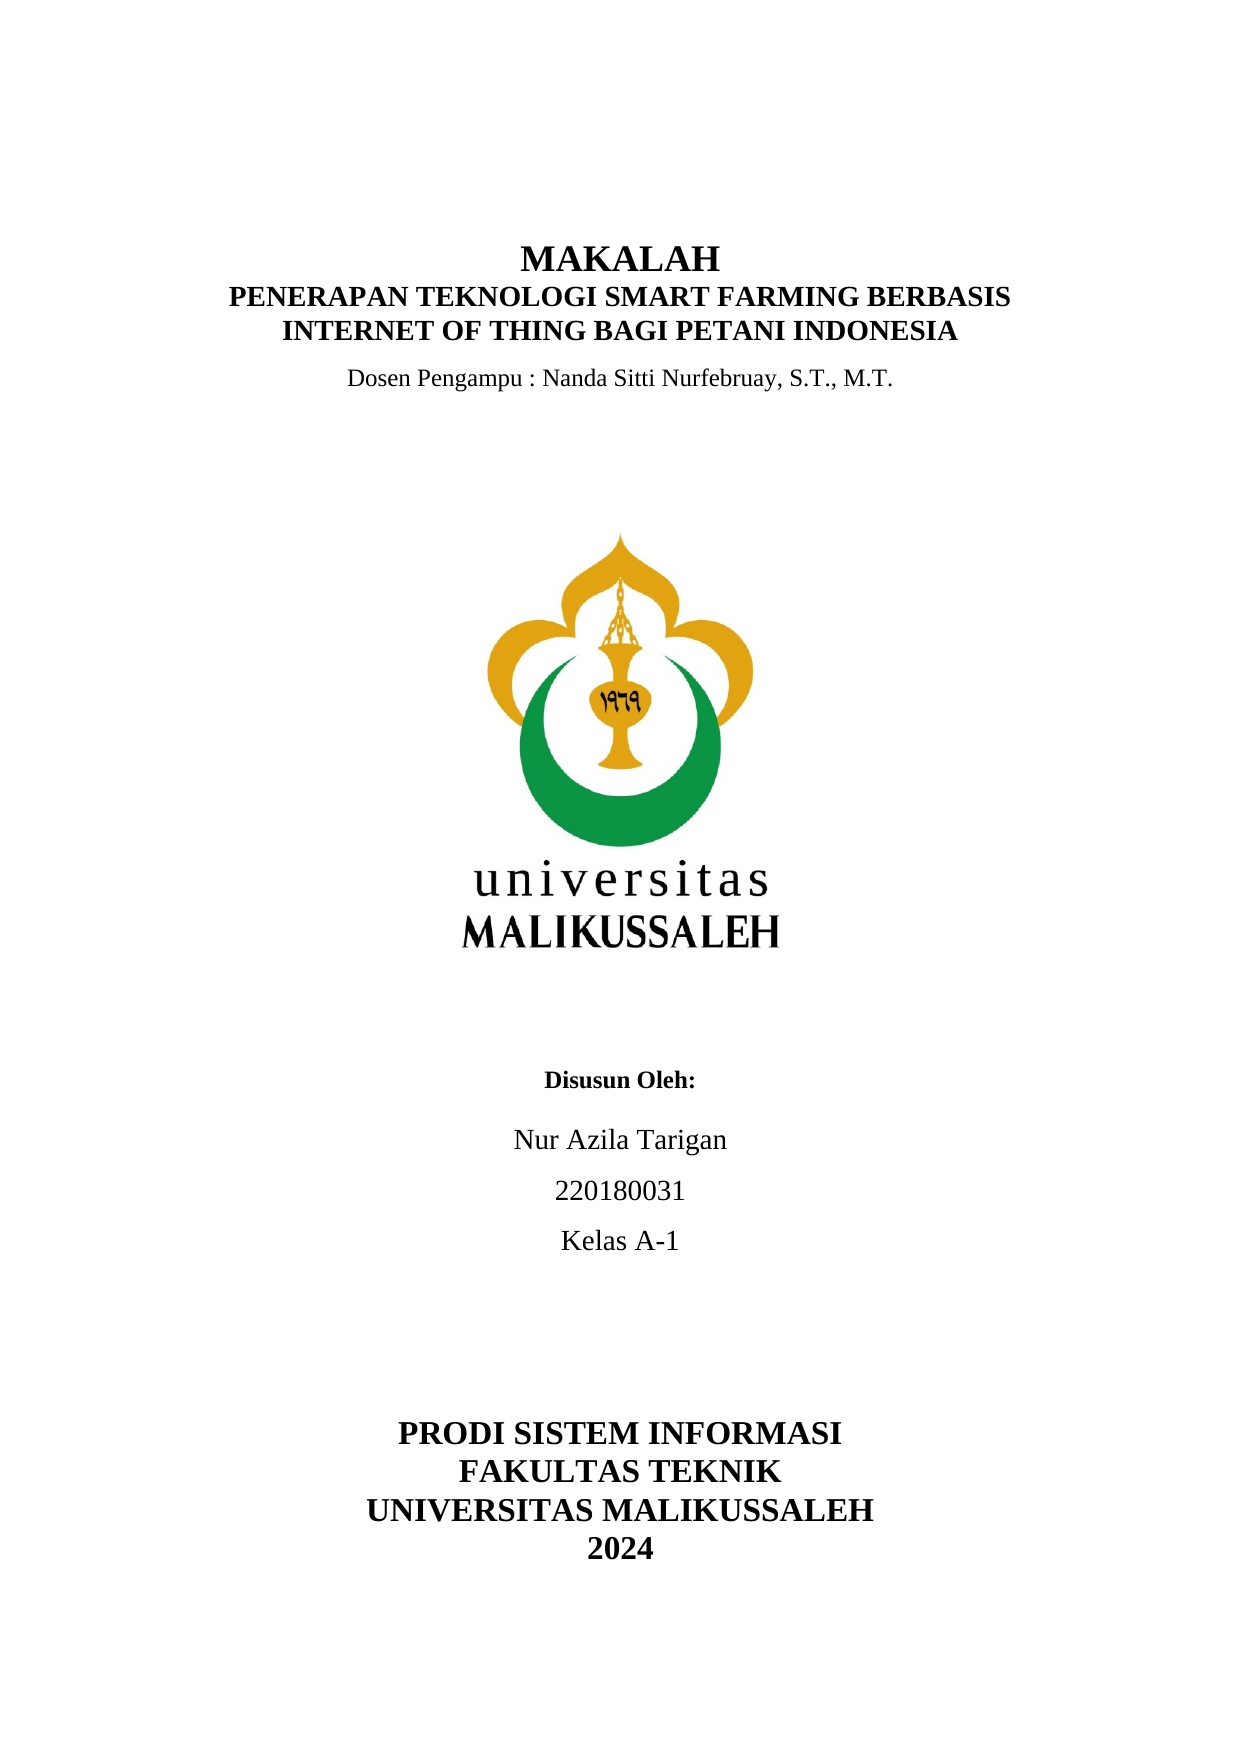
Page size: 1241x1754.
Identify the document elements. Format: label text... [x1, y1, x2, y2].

text PENERAPAN TEKNOLOGI SMART FARMING BERBASIS [177, 279, 1063, 313]
text UNIVERSITAS MALIKUSSALEH [177, 1490, 1063, 1528]
text Disusun Oleh: [177, 1065, 1063, 1094]
text Dosen Pengampu : Nanda Sitti Nurfebruay, S.T., M.T. [177, 363, 1063, 392]
text PRODI SISTEM INFORMASI [177, 1413, 1063, 1451]
picture [434, 507, 806, 979]
text 220180031 [177, 1173, 1063, 1206]
text Kelas A-1 [177, 1223, 1063, 1256]
text Nur Azila Tarigan [177, 1122, 1063, 1156]
text 2024 [177, 1528, 1063, 1566]
text INTERNET OF THING BAGI PETANI INDONESIA [177, 313, 1063, 346]
text FAKULTAS TEKNIK [177, 1451, 1063, 1490]
text MAKALAH [177, 236, 1063, 279]
